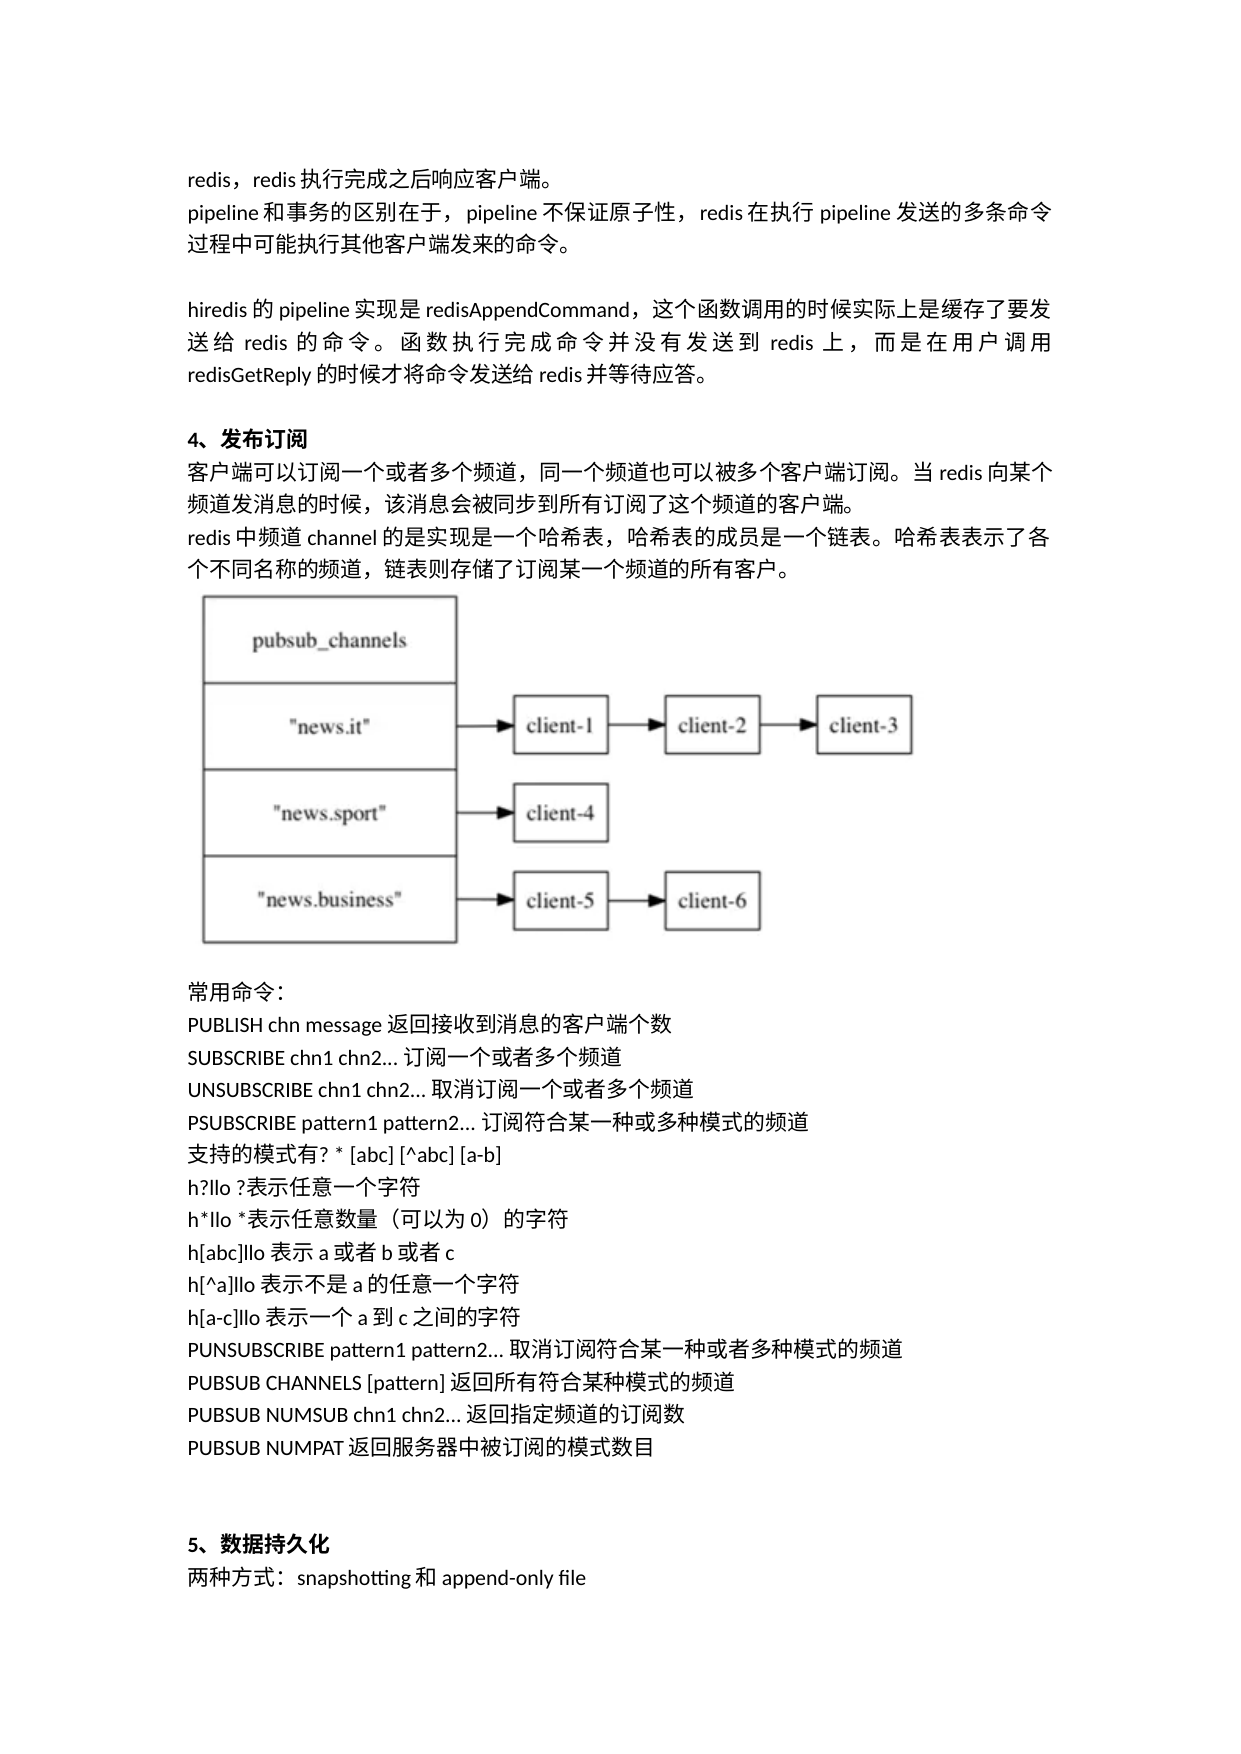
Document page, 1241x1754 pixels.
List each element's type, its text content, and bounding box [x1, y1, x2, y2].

list h[^a]llo 表示不是a的任意一个字符 [187, 1267, 1053, 1299]
list 两种方式：snapshotting和append-only file [187, 1559, 1053, 1592]
list h[abc]llo 表示a或者b或者c [187, 1234, 1053, 1267]
list h*llo *表示任意数量（可以为0）的字符 [187, 1202, 1053, 1234]
picture [187, 584, 947, 947]
list PUNSUBSCRIBE pattern1 pattern2... 取消订阅符合某一种或者多种模式的频道 [187, 1332, 1053, 1364]
list redis中频道channel的是实现是一个哈希表，哈希表的成员是一个链表。哈希表表示了各个不同名称的频道，链表则存储了订阅某一个频道的所有客户。 [187, 519, 1053, 584]
list h[a-c]llo 表示一个a到c之间的字符 [187, 1299, 1053, 1332]
list 支持的模式有? * [abc] [^abc] [a-b] [187, 1137, 1053, 1169]
list PUBLISH chn message 返回接收到消息的客户端个数 [187, 1007, 1053, 1039]
list hiredis的pipeline实现是redisAppendCommand，这个函数调用的时候实际上是缓存了要发送给redis的命令。函数执行完成命令并没有发送到redis上，而是在用户调用redisGetReply的时候才将命令发送给redis并等待应答。 [187, 292, 1053, 389]
list PSUBSCRIBE pattern1 pattern2... 订阅符合某一种或多种模式的频道 [187, 1104, 1053, 1137]
list UNSUBSCRIBE chn1 chn2... 取消订阅一个或者多个频道 [187, 1072, 1053, 1104]
list SUBSCRIBE chn1 chn2... 订阅一个或者多个频道 [187, 1039, 1053, 1072]
list 数据持久化 [187, 1527, 1053, 1559]
list h?llo ?表示任意一个字符 [187, 1169, 1053, 1202]
list PUBSUB NUMSUB chn1 chn2... 返回指定频道的订阅数 [187, 1397, 1053, 1429]
list PUBSUB CHANNELS [pattern] 返回所有符合某种模式的频道 [187, 1364, 1053, 1397]
list 这种方式中间会消耗大量的RTT时间，而pipeline就是将多个命令合并成一个请求发送给redis，redis执行完成之后响应客户端。 [187, 162, 1053, 194]
list PUBSUB NUMPAT 返回服务器中被订阅的模式数目 [187, 1429, 1053, 1462]
list 客户端可以订阅一个或者多个频道，同一个频道也可以被多个客户端订阅。当redis向某个频道发消息的时候，该消息会被同步到所有订阅了这个频道的客户端。 [187, 454, 1053, 519]
list pipeline和事务的区别在于，pipeline不保证原子性，redis在执行pipeline发送的多条命令过程中可能执行其他客户端发来的命令。 [187, 194, 1053, 259]
list 常用命令： [187, 974, 1053, 1007]
list 发布订阅 [187, 422, 1053, 454]
